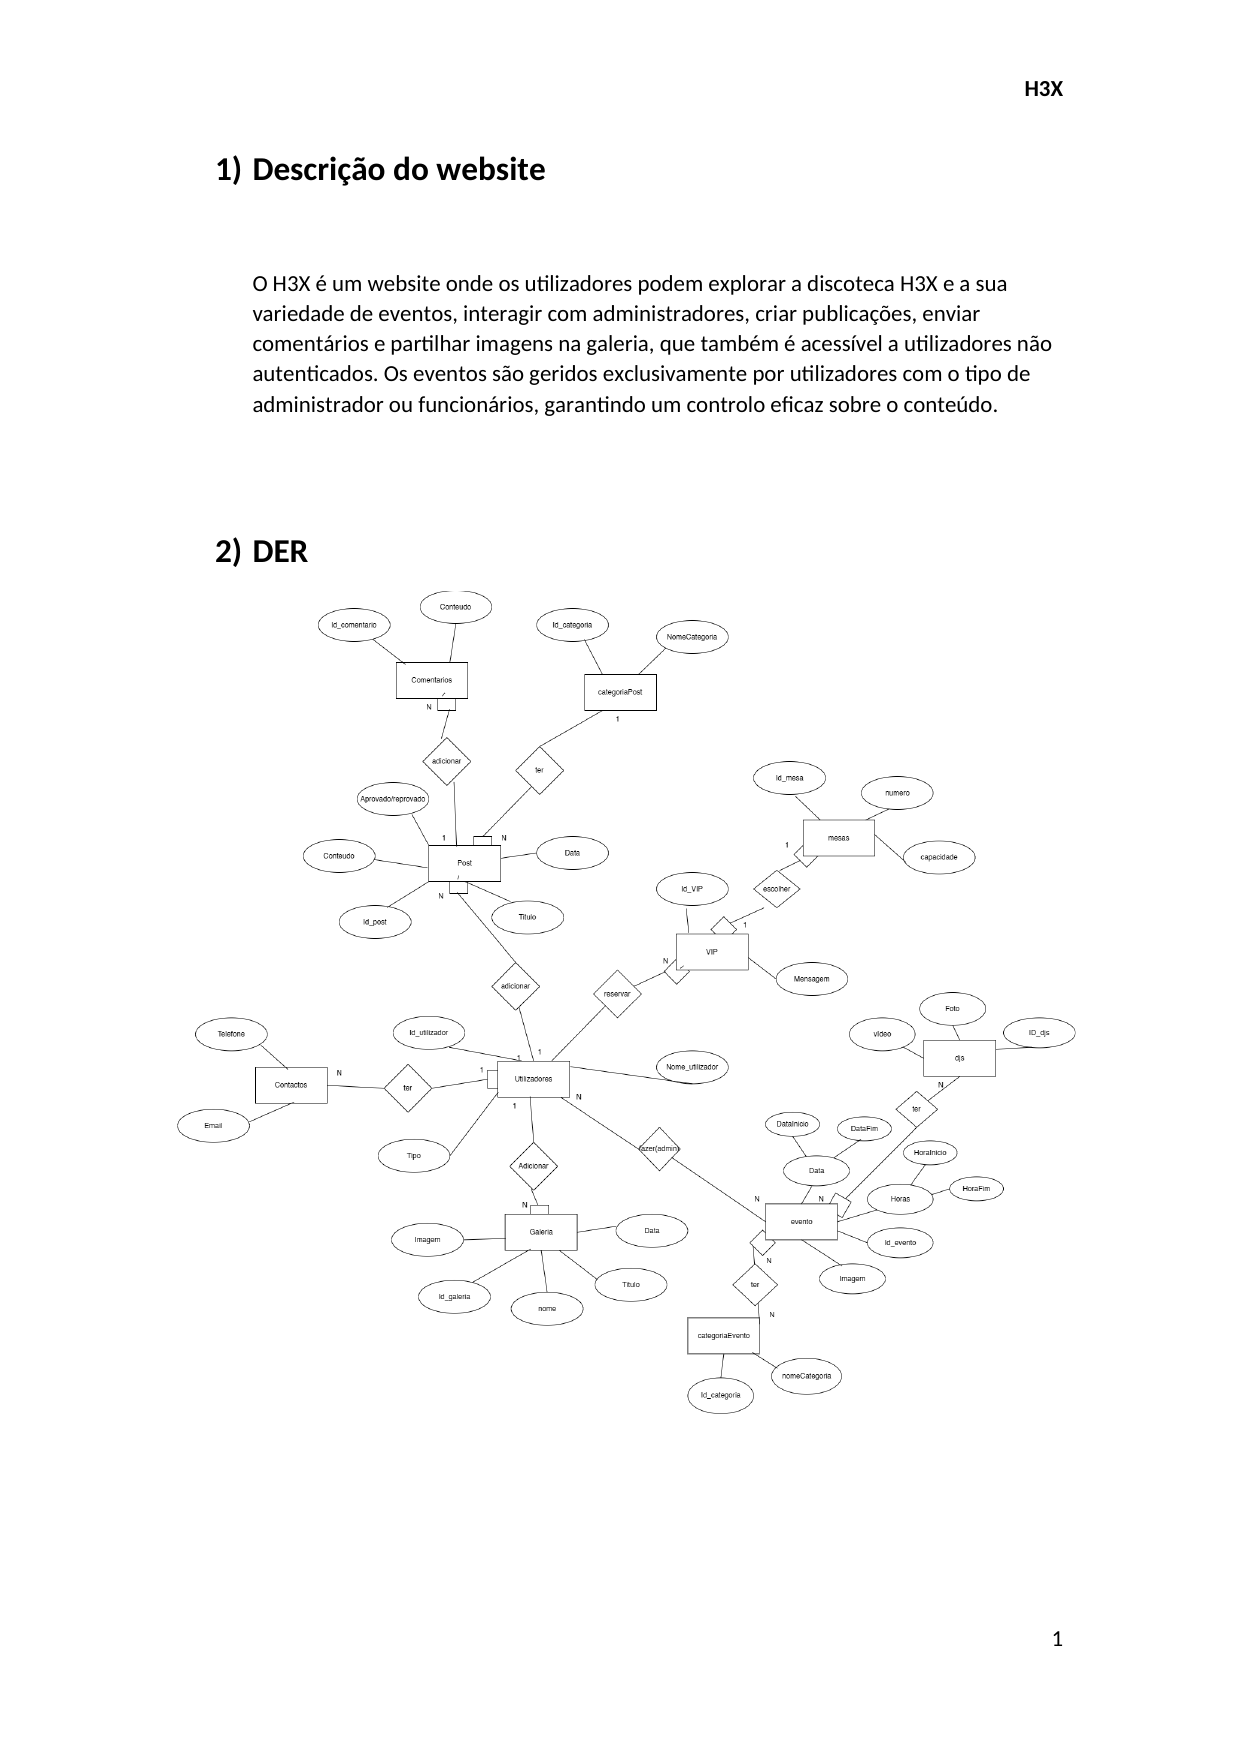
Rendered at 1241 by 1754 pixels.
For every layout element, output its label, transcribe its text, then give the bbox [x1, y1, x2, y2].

list Descrição do website [215, 148, 1063, 188]
list DER [215, 530, 1063, 571]
text O H3X é um website onde os utilizadores podem explorar a discoteca H3X e a sua variedade de eventos, interagir com administradores, criar publicações, enviar comentários e partilhar imagens na galeria, que também é acessível a utilizadores não autenticados. Os eventos são geridos exclusivamente por utilizadores com o tipo de administrador ou funcionários, garantindo um controlo eficaz sobre o conteúdo. [252, 269, 1063, 418]
picture [177, 591, 1076, 1414]
